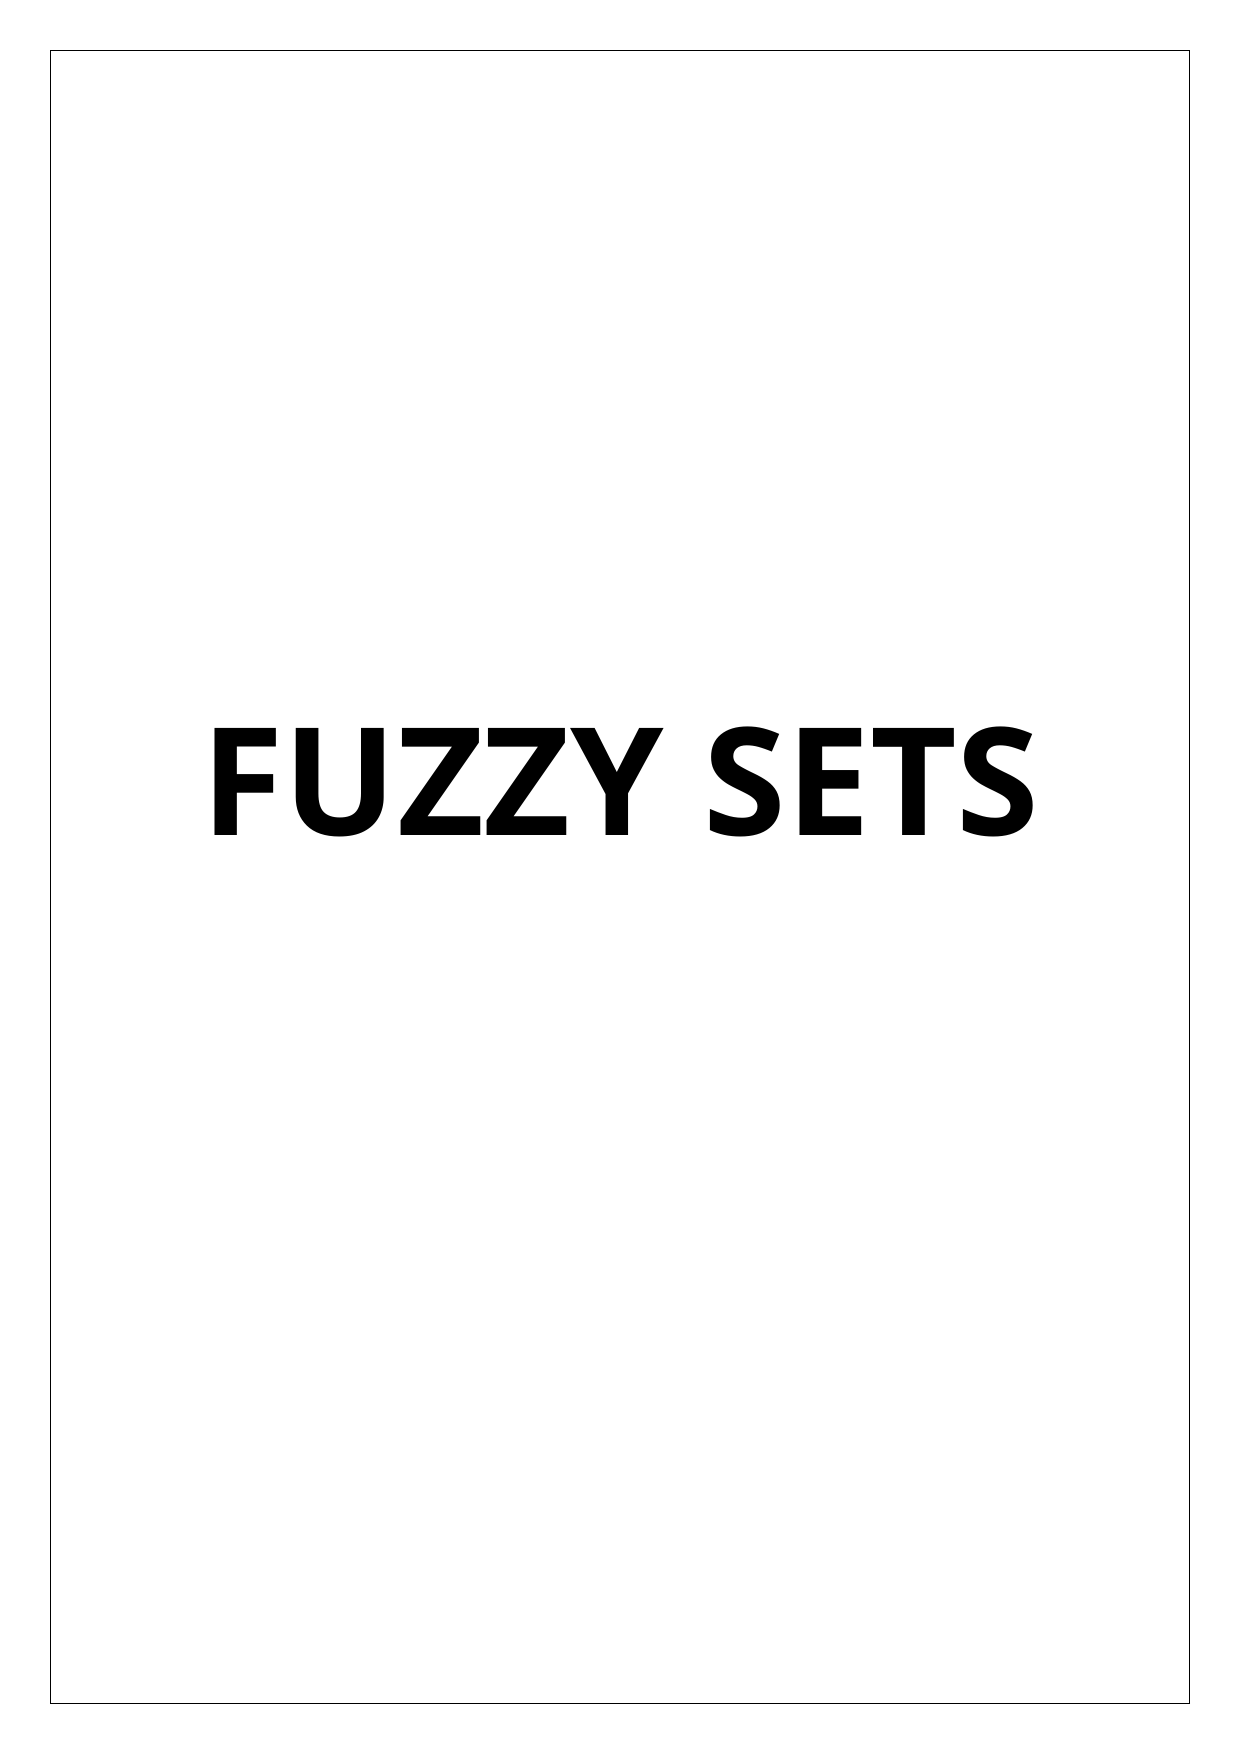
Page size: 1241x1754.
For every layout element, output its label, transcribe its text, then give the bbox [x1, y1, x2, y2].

text FUZZY SETS [150, 675, 1090, 879]
